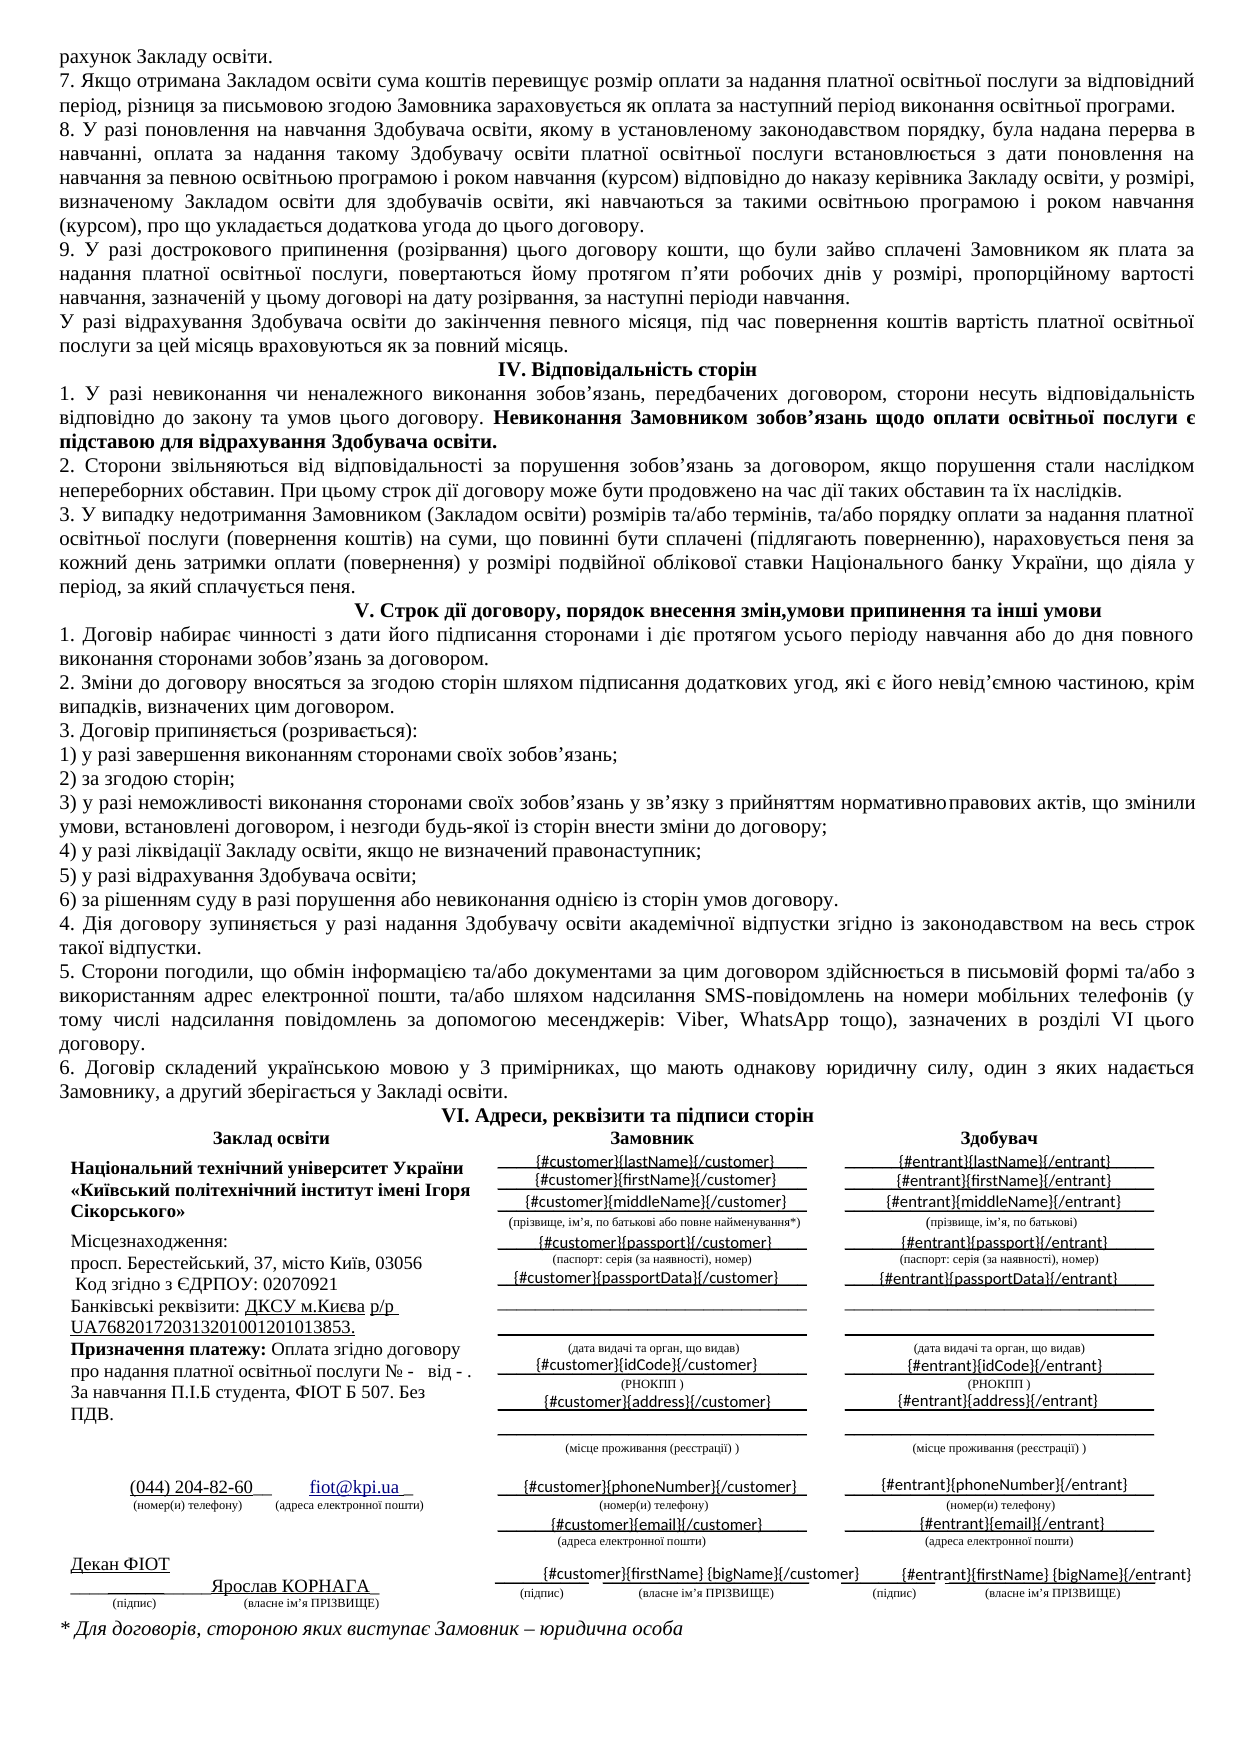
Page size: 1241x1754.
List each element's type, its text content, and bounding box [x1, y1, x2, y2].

table_cell _________________________________ _________________________________ _________________________________ (прізвище, ім’я, по батькові або повне найменування*) [484, 1149, 821, 1230]
text 2) за згодою сторін; [59, 766, 1196, 790]
text У разі відрахування Здобувача освіти до закінчення певного місяця, під час повернення коштів вартість платної освітньої послуги за цей місяць враховуються як за повний місяць. [59, 309, 1196, 357]
table_cell _________________________________ (паспорт: серія (за наявності), номер) _________________________________ _________________________________ _________________________________ (дата видачі та орган, що видав) _________________________________ (РНОКПП ) _________________________________ _________________________________ (місце проживання (реєстрації) ) [821, 1230, 1178, 1476]
text 5. Сторони погодили, що обмін інформацією та/або документами за цим договором здійснюється в письмовій формі та/або з використанням адрес електронної пошти, та/або шляхом надсилання SMS-повідомлень на номери мобільних телефонів (у тому числі надсилання повідомлень за допомогою месенджерів: Viber, WhatsApp тощо), зазначених в розділі VI цього договору. [59, 959, 1196, 1055]
table_header Заклад освіти [59, 1127, 483, 1149]
text 7. Якщо отримана Закладом освіти сума коштів перевищує розмір оплати за надання платної освітньої послуги за відповідний період, різниця за письмовою згодою Замовника зараховується як оплата за наступний період виконання освітньої програми. [59, 68, 1196, 117]
text 1. Договір набирає чинності з дати його підписання сторонами і діє протягом усього періоду навчання або до дня повного виконання сторонами зобов’язань за договором. [59, 622, 1196, 670]
table_cell Місцезнаходження: просп. Берестейський, 37, місто Київ, 03056 Код згідно з ЄДРПОУ: 02070921 Банківські реквізити: ДКСУ м.Києва р/р UA768201720313201001201013853. Призначення платежу: Оплата згідно договору про надання платної освітньої послуги № - від - . За навчання П.І.Б студента, ФІОТ Б 507. Без ПДВ. [59, 1230, 483, 1476]
table_cell _________________________________ (номер(и) телефону) _________________________________ (адреса електронної пошти) [821, 1476, 1178, 1548]
text 2. Зміни до договору вносяться за згодою сторін шляхом підписання додаткових угод, які є його невід’ємною частиною, крім випадків, визначених цим договором. [59, 670, 1196, 718]
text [59, 44, 1196, 68]
text * Для договорів, стороною яких виступає Замовник – юридична особа [59, 1615, 1196, 1639]
text 8. У разі поновлення на навчання Здобувача освіти, якому в установленому законодавством порядку, була надана перерва в навчанні, оплата за надання такому Здобувачу освіти платної освітньої послуги встановлюється з дати поновлення на навчання за певною освітньою програмою і роком навчання (курсом) відповідно до наказу керівника Закладу освіти, у розмірі, визначеному Закладом освіти для здобувачів освіти, які навчаються за такими освітньою програмою і роком навчання (курсом), про що укладається додаткова угода до цього договору. [59, 117, 1196, 237]
table_cell __________ ______________________ (підпис) (власне ім’я ПРІЗВИЩЕ) [821, 1548, 1178, 1615]
table_cell _________________________________ _________________________________ _________________________________ (прізвище, ім’я, по батькові) [821, 1149, 1178, 1230]
text 4) у разі ліквідації Закладу освіти, якщо не визначений правонаступник; [59, 838, 1196, 862]
text IV. Відповідальність сторін [59, 357, 1196, 381]
table_cell Декан ФІОТ _______________Ярослав КОРНАГА_ (підпис) (власне ім’я ПРІЗВИЩЕ) [59, 1548, 483, 1615]
table_cell _________________________________ (номер(и) телефону) _________________________________ (адреса електронної пошти) [484, 1476, 821, 1548]
table_header Здобувач [821, 1127, 1178, 1149]
text 9. У разі дострокового припинення (розірвання) цього договору кошти, що були зайво сплачені Замовником як плата за надання платної освітньої послуги, повертаються йому протягом п’яти робочих днів у розмірі, пропорційному вартості навчання, зазначеній у цьому договорі на дату розірвання, за наступні періоди навчання. [59, 237, 1196, 309]
text V. Строк дії договору, порядок внесення змін,умови припинення та інші умови [59, 598, 1196, 622]
table_header Замовник [484, 1127, 821, 1149]
text 2. Сторони звільняються від відповідальності за порушення зобов’язань за договором, якщо порушення стали наслідком непереборних обставин. При цьому строк дії договору може бути продовжено на час дії таких обставин та їх наслідків. [59, 453, 1196, 502]
text 6. Договір складений українською мовою у 3 примірниках, що мають однакову юридичну силу, один з яких надається Замовнику, а другий зберігається у Закладі освіти. [59, 1055, 1196, 1103]
table_cell _________________________________ (паспорт: серія (за наявності), номер) _________________________________ _________________________________ _________________________________ (дата видачі та орган, що видав) _________________________________ (РНОКПП ) _________________________________ _________________________________ (місце проживання (реєстрації) ) [484, 1230, 821, 1476]
text 3. Договір припиняється (розривається): [59, 718, 1196, 742]
text 4. Дія договору зупиняється у разі надання Здобувачу освіти академічної відпустки згідно із законодавством на весь строк такої відпустки. [59, 911, 1196, 959]
table_cell (044) 204-82-60__ fiot@kpi.ua _ (номер(и) телефону) (адреса електронної пошти) [59, 1476, 483, 1548]
text 5) у разі відрахування Здобувача освіти; [59, 862, 1196, 887]
text 3. У випадку недотримання Замовником (Закладом освіти) розмірів та/або термінів, та/або порядку оплати за надання платної освітньої послуги (повернення коштів) на суми, що повинні бути сплачені (підлягають поверненню), нараховується пеня за кожний день затримки оплати (повернення) у розмірі подвійної облікової ставки Національного банку України, що діяла у період, за який сплачується пеня. [59, 502, 1196, 598]
text 3) у разі неможливості виконання сторонами своїх зобов’язань у зв’язку з прийняттям нормативноправових актів, що змінили умови, встановлені договором, і незгоди будь-якої із сторін внести зміни до договору; [59, 790, 1196, 838]
text 6) за рішенням суду в разі порушення або невиконання однією із сторін умов договору. [59, 887, 1196, 911]
table_cell Національний технічний університет України «Київський політехнічний інститут імені Ігоря Сікорського» [59, 1149, 483, 1230]
text 1) у разі завершення виконанням сторонами своїх зобов’язань; [59, 742, 1196, 766]
table_cell __________ ______________________ (підпис) (власне ім’я ПРІЗВИЩЕ) [484, 1548, 821, 1615]
text VI. Адреси, реквізити та підписи сторін [59, 1103, 1196, 1127]
text 1. У разі невиконання чи неналежного виконання зобов’язань, передбачених договором, сторони несуть відповідальність відповідно до закону та умов цього договору. Невиконання Замовником зобов’язань щодо оплати освітньої послуги є підставою для відрахування Здобувача освіти. [59, 381, 1196, 453]
